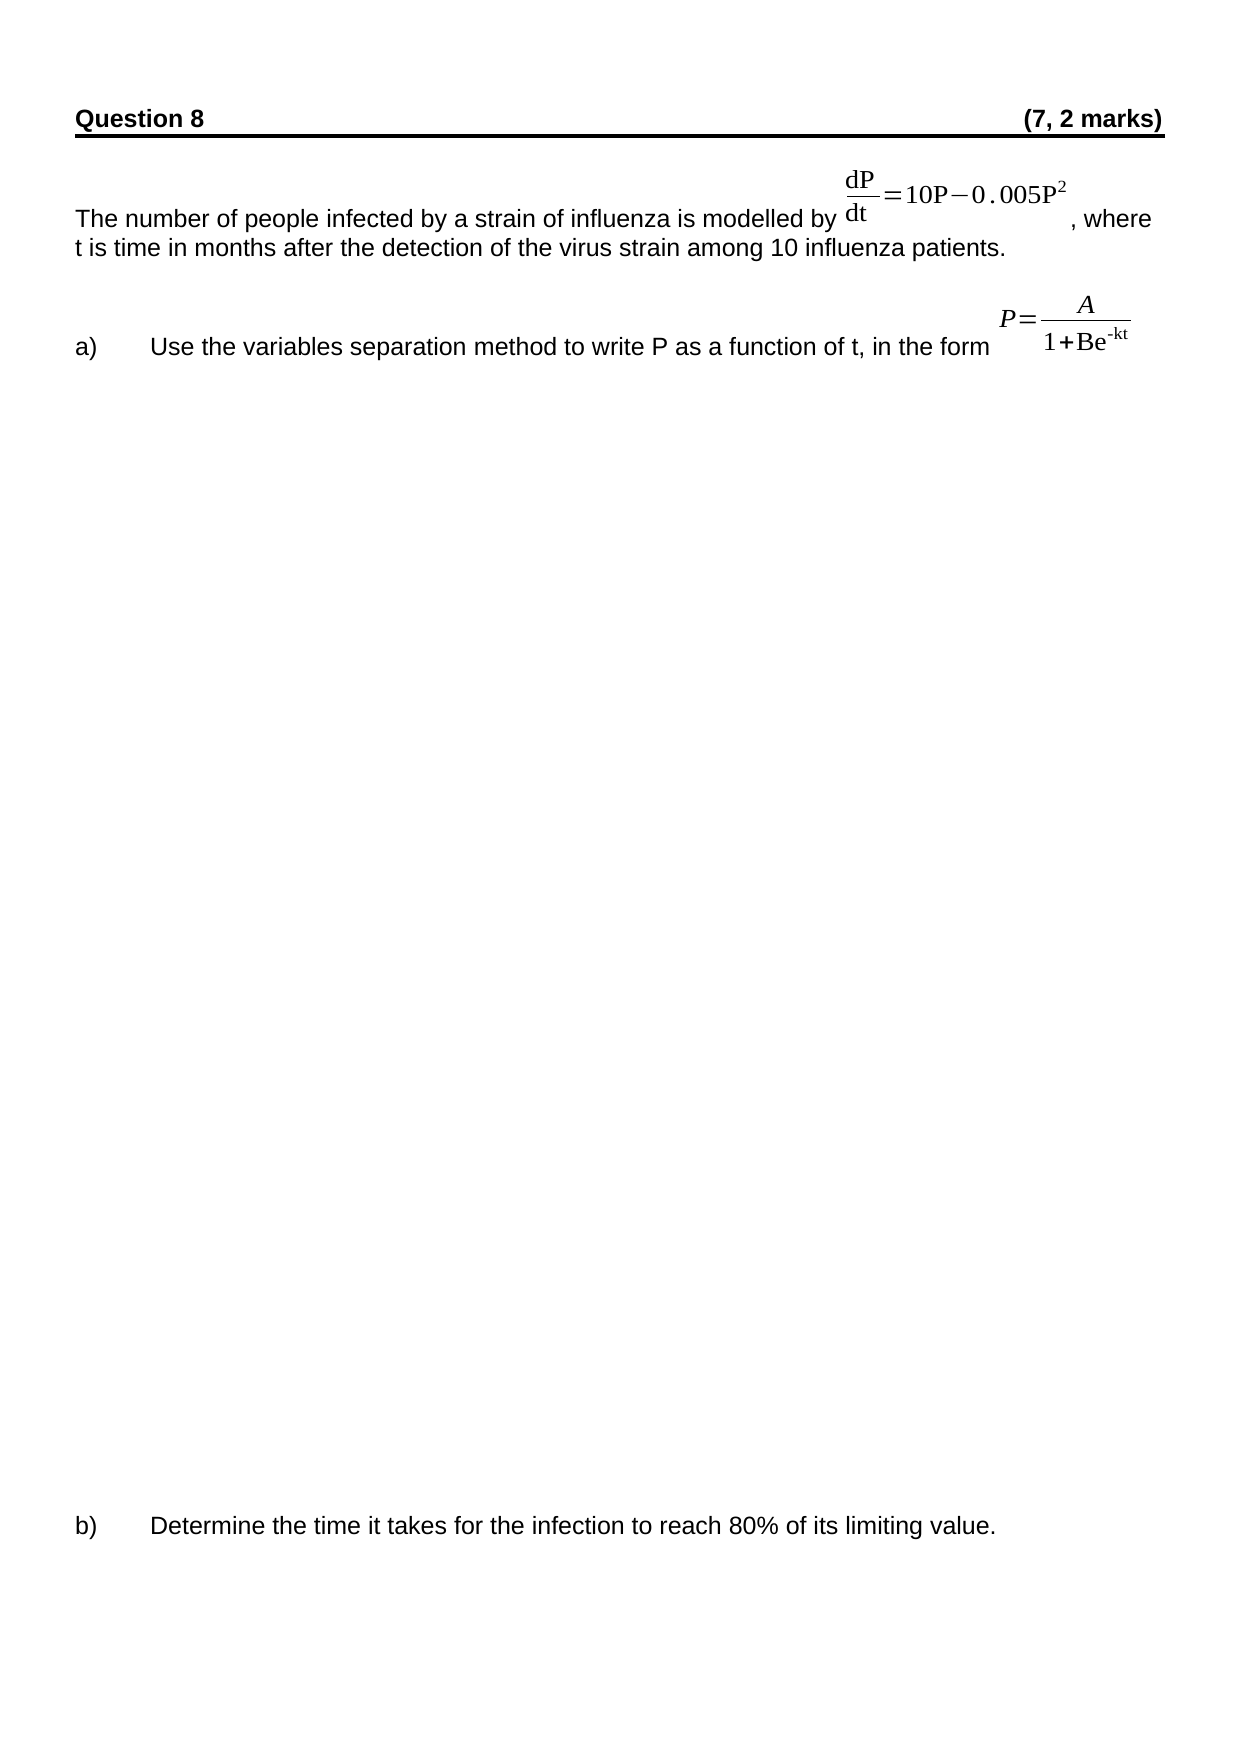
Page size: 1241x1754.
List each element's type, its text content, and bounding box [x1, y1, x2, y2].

text b) Determine the time it takes for the infection to reach 80% of its limiting value. [75, 1511, 1165, 1540]
text The number of people infected by a strain of influenza is modelled by , where t is time in months after the detection of the virus strain among 10 influenza patients. [75, 166, 1165, 261]
text a) Use the variables separation method to write P as a function of t, in the form [75, 290, 1165, 361]
text Question 8 (7, 2 marks) [75, 104, 1165, 134]
